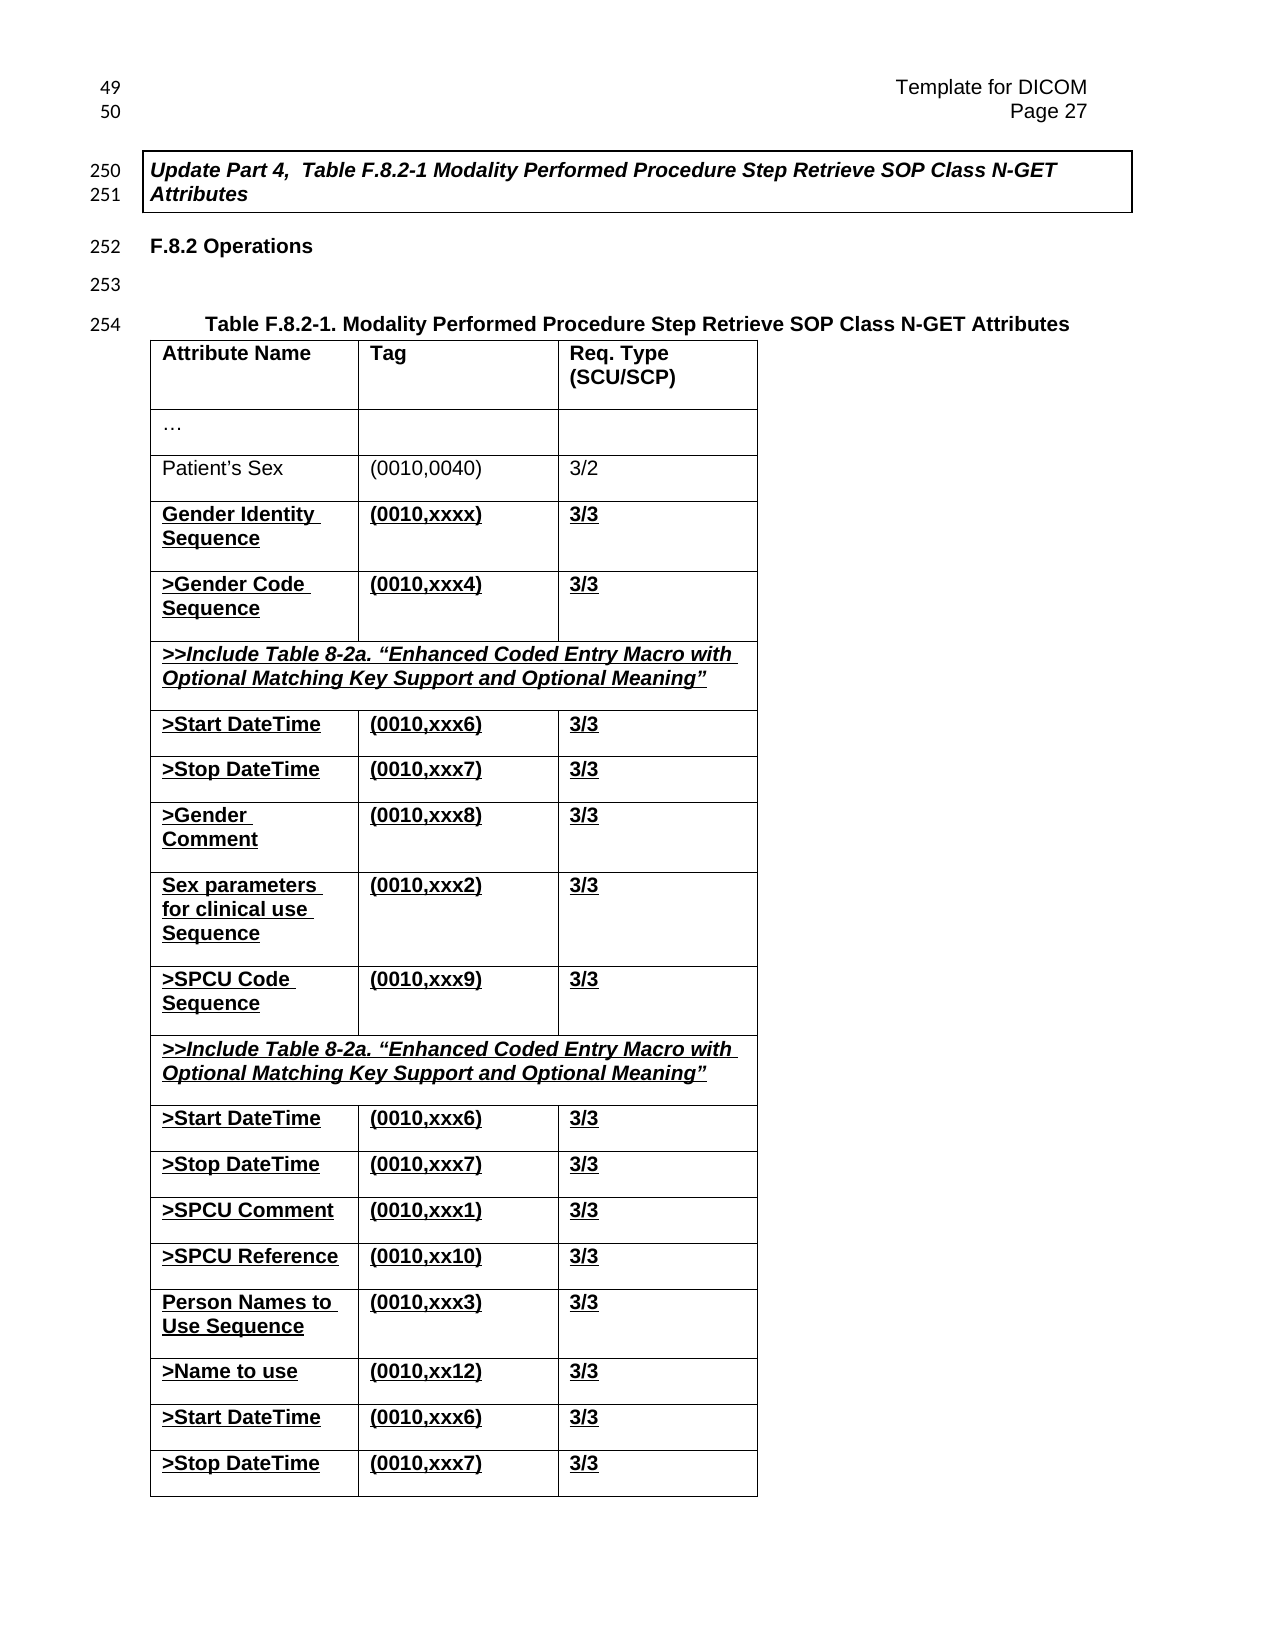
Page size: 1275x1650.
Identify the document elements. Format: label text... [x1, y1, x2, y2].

table_cell (0010,xxx9) [359, 967, 558, 1035]
table_cell >Name to use [151, 1359, 358, 1404]
table_cell 3/2 [559, 456, 757, 501]
table_cell >SPCU Comment [151, 1198, 358, 1243]
table_cell 3/3 [559, 1451, 757, 1496]
table_cell 3/3 [559, 1359, 757, 1404]
table_cell >SPCU Reference [151, 1244, 358, 1288]
table_cell (0010,xxx4) [359, 572, 558, 641]
table_cell (0010,xx12) [359, 1359, 558, 1404]
table_cell (0010,xxx7) [359, 757, 558, 802]
table_cell 3/3 [559, 572, 757, 641]
table_cell (0010,xxx6) [359, 1405, 558, 1450]
table_cell >>Include Table 8-2a. “Enhanced Coded Entry Macro with Optional Matching Key Support and Optional Meaning” [151, 1036, 757, 1105]
table_cell 3/3 [559, 711, 757, 756]
table_cell >SPCU Code Sequence [151, 967, 358, 1035]
table_header Tag [359, 341, 558, 409]
table_cell (0010,xxxx) [359, 502, 558, 571]
table_cell (0010,xxx2) [359, 873, 558, 966]
table_cell Sex parameters for clinical use Sequence [151, 873, 358, 966]
table_cell 3/3 [559, 1106, 757, 1151]
table_cell (0010,xxx6) [359, 711, 558, 756]
table_cell … [151, 410, 358, 455]
table_cell Gender Identity Sequence [151, 502, 358, 571]
table_cell >>Include Table 8-2a. “Enhanced Coded Entry Macro with Optional Matching Key Support and Optional Meaning” [151, 642, 757, 710]
text Table F.8.2-1. Modality Performed Procedure Step Retrieve SOP Class N-GET Attributes [150, 311, 1125, 335]
table_cell 3/3 [559, 1152, 757, 1197]
table_cell >Stop DateTime [151, 1152, 358, 1197]
table_cell (0010,xxx6) [359, 1106, 558, 1151]
table_cell 3/3 [559, 1198, 757, 1243]
table_cell (0010,xx10) [359, 1244, 558, 1288]
table_cell 3/3 [559, 1290, 757, 1358]
table_header Attribute Name [151, 341, 358, 409]
table_cell Patient’s Sex [151, 456, 358, 501]
table_cell >Gender Code Sequence [151, 572, 358, 641]
table_cell >Gender Comment [151, 803, 358, 872]
table_cell [559, 410, 757, 455]
table_cell 3/3 [559, 1405, 757, 1450]
table_cell >Stop DateTime [151, 1451, 358, 1496]
table_cell 3/3 [559, 967, 757, 1035]
table_cell (0010,xxx7) [359, 1451, 558, 1496]
table_cell 3/3 [559, 803, 757, 872]
table_cell >Start DateTime [151, 1405, 358, 1450]
table_cell [359, 410, 558, 455]
table_cell 3/3 [559, 873, 757, 966]
table_cell >Start DateTime [151, 1106, 358, 1151]
table_cell (0010,xxx7) [359, 1152, 558, 1197]
table_cell Person Names to Use Sequence [151, 1290, 358, 1358]
table_header Req. Type (SCU/SCP) [559, 341, 757, 409]
table_cell (0010,0040) [359, 456, 558, 501]
subtitle F.8.2 Operations [150, 234, 1125, 258]
table_cell 3/3 [559, 1244, 757, 1288]
text Update Part 4, Table F.8.2-1 Modality Performed Procedure Step Retrieve SOP Class N-GET Attributes [144, 152, 1131, 212]
table_cell 3/3 [559, 502, 757, 571]
table_cell 3/3 [559, 757, 757, 802]
table_cell (0010,xxx8) [359, 803, 558, 872]
table_cell >Stop DateTime [151, 757, 358, 802]
table_cell (0010,xxx3) [359, 1290, 558, 1358]
table_cell (0010,xxx1) [359, 1198, 558, 1243]
table_cell >Start DateTime [151, 711, 358, 756]
